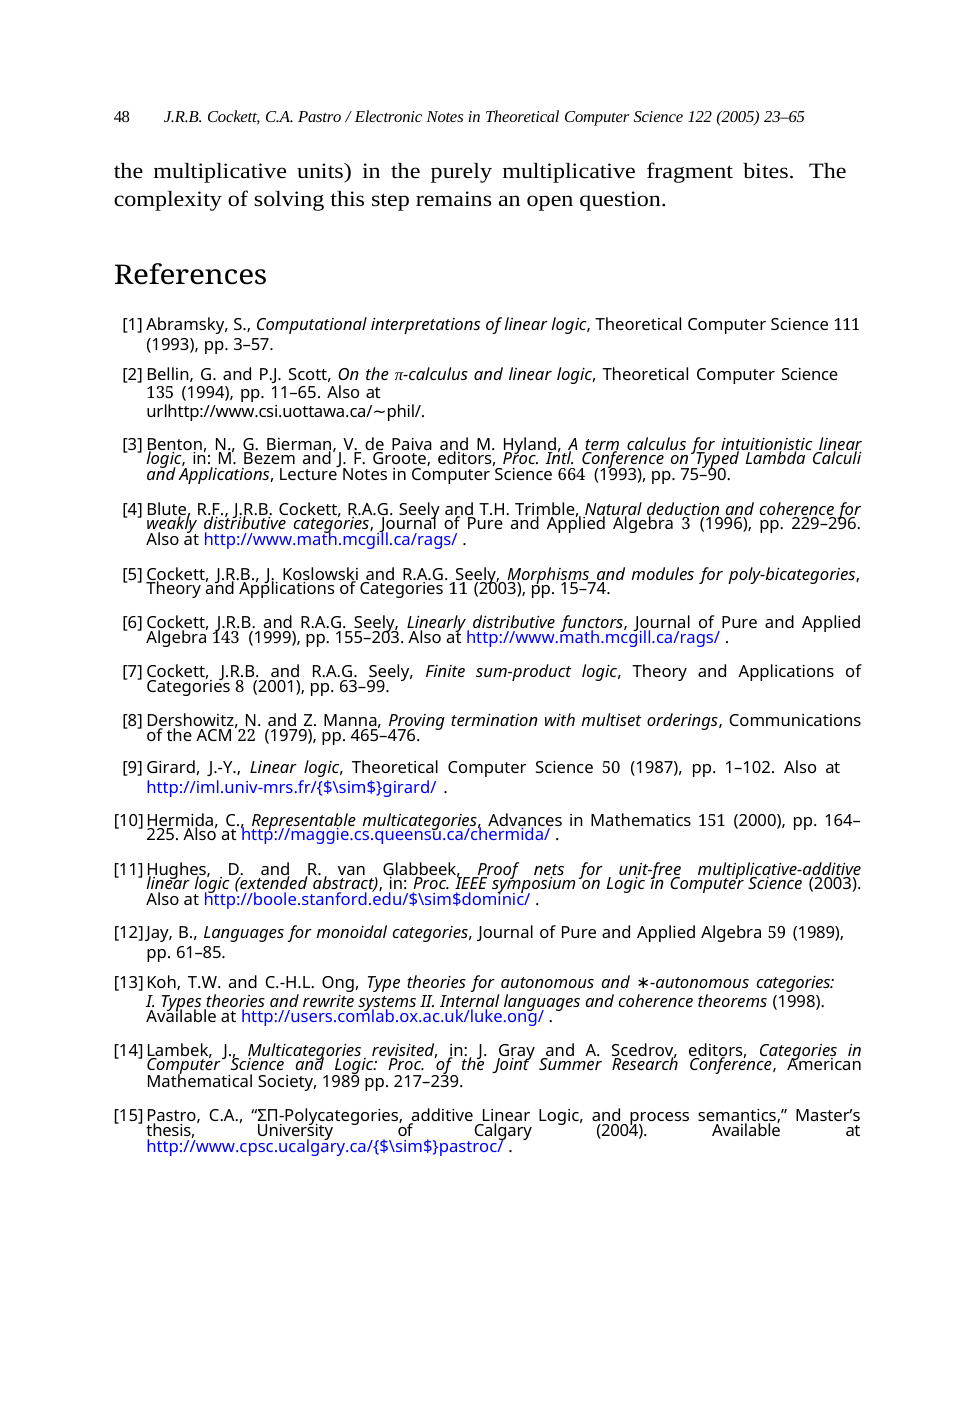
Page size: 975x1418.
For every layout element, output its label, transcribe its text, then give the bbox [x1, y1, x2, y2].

list Cockett, J.R.B., J. Koslowski and R.A.G. Seely, Morphisms and modules for poly-bicategories, Theory and Applications of Categories 11 (2003), pp. 15–74. [122, 567, 861, 599]
list Hermida, C., Representable multicategories, Advances in Mathematics 151 (2000), pp. 164–225. Also at http://maggie.cs.queensu.ca/chermida/ . [113, 813, 861, 846]
list Jay, B., Languages for monoidal categories, Journal of Pure and Applied Algebra 59 (1989), [113, 922, 929, 942]
list Koh, T.W. and C.-H.L. Ong, Type theories for autonomous and ∗-autonomous categories: [113, 972, 929, 993]
text I. Types theories and rewrite systems II. Internal languages and coherence theorems (1998). Available at http://users.comlab.ox.ac.uk/luke.ong/ . [146, 995, 852, 1027]
list Girard, J.-Y., Linear logic, Theoretical Computer Science 50 (1987), pp. 1–102. Also at [122, 757, 929, 778]
list Lambek, J., Multicategories revisited, in: J. Gray and A. Scedrov, editors, Categories in Computer Science and Logic: Proc. of the Joint Summer Research Conference, American Mathematical Society, 1989 pp. 217–239. [113, 1043, 862, 1092]
list Benton, N., G. Bierman, V. de Paiva and M. Hyland, A term calculus for intuitionistic linear logic, in: M. Bezem and J. F. Groote, editors, Proc. Intl. Conference on Typed Lambda Calculi and Applications, Lecture Notes in Computer Science 664 (1993), pp. 75–90. [122, 437, 862, 486]
text (1993), pp. 3–57. [146, 334, 929, 354]
subtitle References [113, 255, 929, 292]
list Bellin, G. and P.J. Scott, On the π-calculus and linear logic, Theoretical Computer Science [122, 364, 929, 384]
list Hughes, D. and R. van Glabbeek, Proof nets for unit-free multiplicative-additive linear logic (extended abstract), in: Proc. IEEE symposium on Logic in Computer Science (2003). Also at http://boole.stanford.edu/$\sim$dominic/ . [113, 862, 861, 911]
text http://iml.univ-mrs.fr/{$\sim$}girard/ . [146, 778, 929, 798]
list Cockett, J.R.B. and R.A.G. Seely, Finite sum-product logic, Theory and Applications of Categories 8 (2001), pp. 63–99. [122, 665, 861, 697]
list Cockett, J.R.B. and R.A.G. Seely, Linearly distributive functors, Journal of Pure and Applied Algebra 143 (1999), pp. 155–203. Also at http://www.math.mcgill.ca/rags/ . [122, 616, 862, 648]
list Pastro, C.A., “ΣΠ-Polycategories, additive Linear Logic, and process semantics,” Master’s thesis, University of Calgary (2004). Available at http://www.cpsc.ucalgary.ca/{$\sim$}pastroc/ . [113, 1109, 862, 1157]
list Blute, R.F., J.R.B. Cockett, R.A.G. Seely and T.H. Trimble, Natural deduction and coherence for weakly distributive categories, Journal of Pure and Applied Algebra 3 (1996), pp. 229–296. Also at http://www.math.mcgill.ca/rags/ . [122, 502, 861, 551]
text 135 (1994), pp. 11–65. Also at [146, 384, 929, 402]
text the multiplicative units) in the purely multiplicative fragment bites. The complexity of solving this step remains an open question. [113, 158, 852, 211]
text pp. 61–85. [146, 942, 929, 962]
list Dershowitz, N. and Z. Manna, Proving termination with multiset orderings, Communications of the ACM 22 (1979), pp. 465–476. [122, 714, 861, 746]
list Abramsky, S., Computational interpretations of linear logic, Theoretical Computer Science 111 [122, 314, 929, 334]
text urlhttp://www.csi.uottawa.ca/∼phil/. [146, 402, 929, 422]
